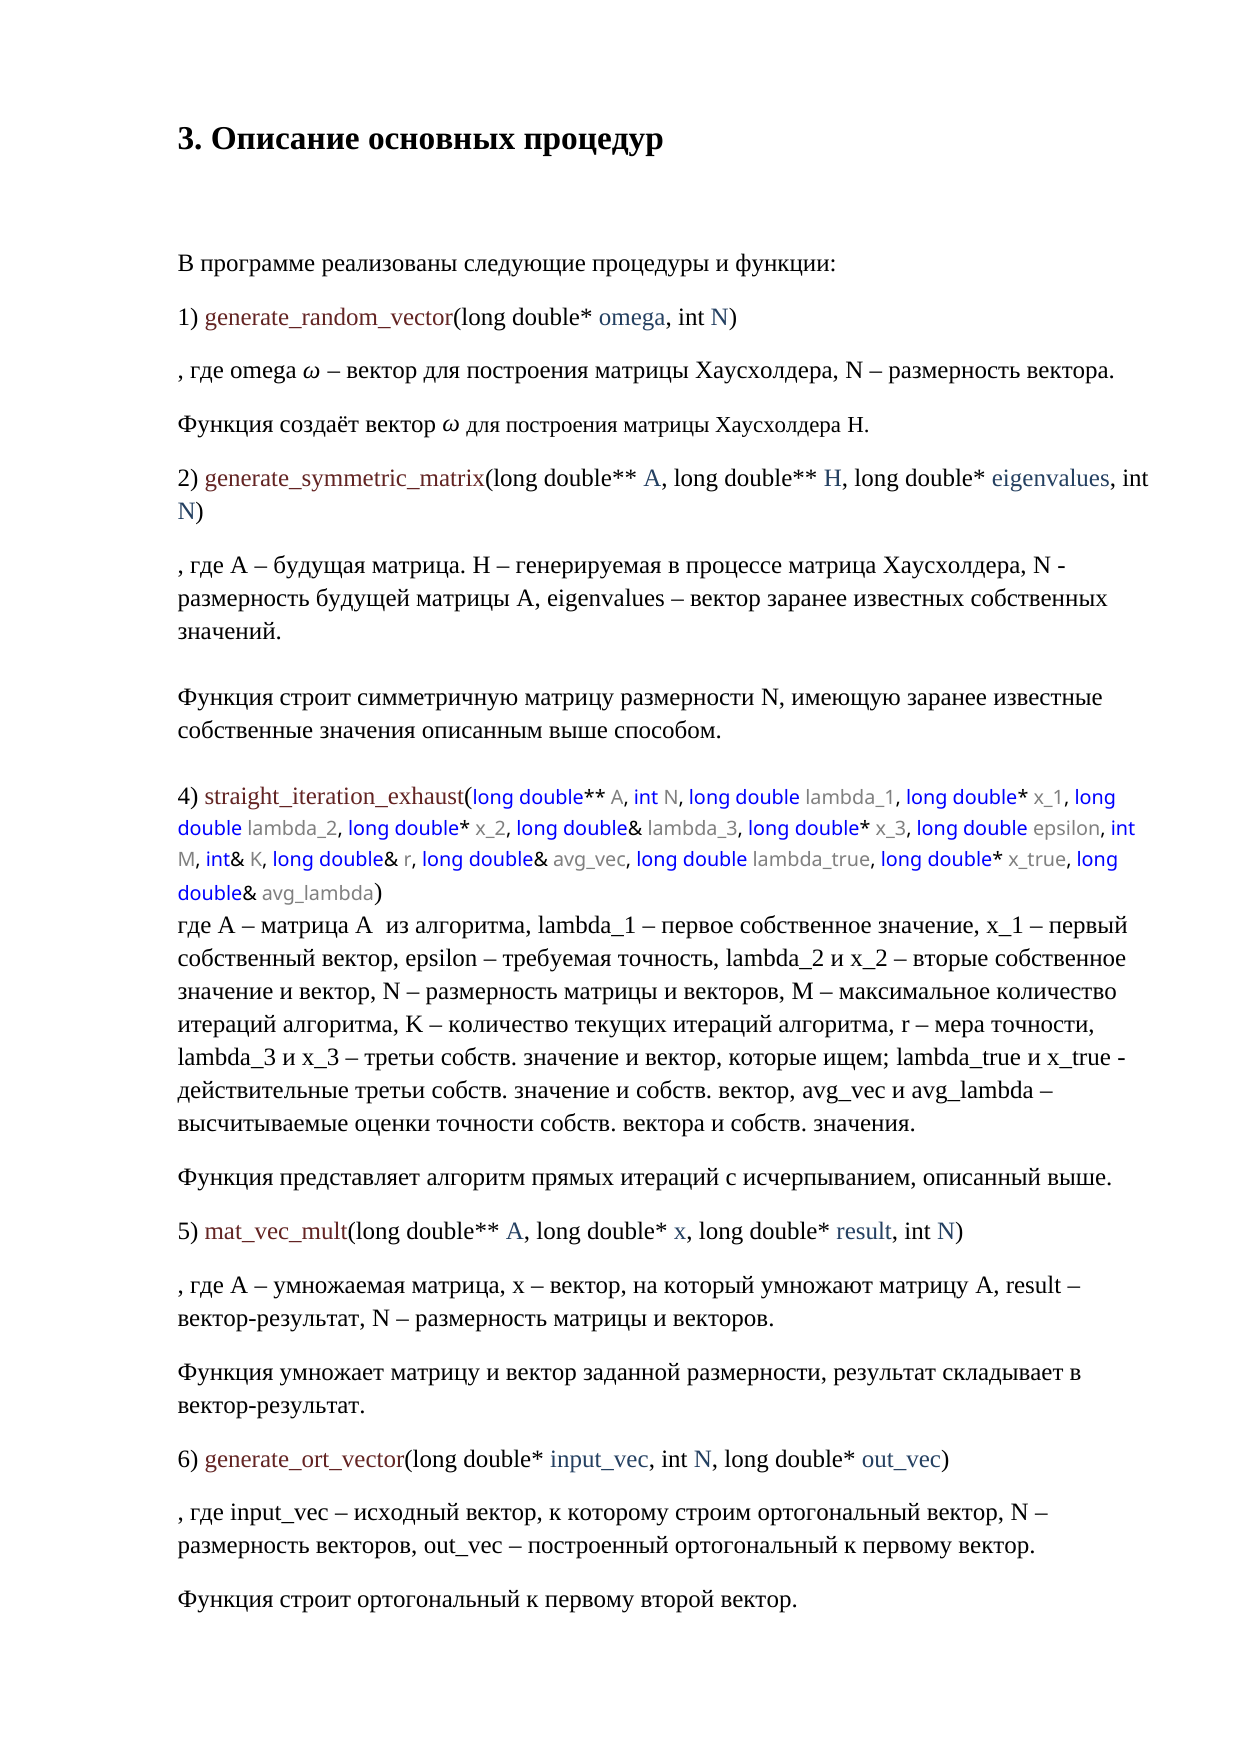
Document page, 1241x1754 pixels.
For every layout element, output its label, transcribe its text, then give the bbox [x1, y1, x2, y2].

text , где omega – вектор для построения матрицы Хаусхолдера, N – размерность вектора. [177, 356, 1152, 384]
text Функция представляет алгоритм прямых итераций с исчерпыванием, описанный выше. [177, 1162, 1152, 1191]
text Функция умножает матрицу и вектор заданной размерности, результат складывает в вектор-результат. [177, 1357, 1152, 1418]
text Функция создаёт вектор для построения матрицы Хаусхолдера H. [177, 409, 1152, 438]
text 2) generate_symmetric_matrix(long double** A, long double** H, long double* eigenvalues, int N) [177, 463, 1152, 525]
text В программе реализованы следующие процедуры и функции: [177, 248, 1152, 277]
list Функция строит симметричную матрицу размерности N, имеющую заранее известные собственные значения описанным выше способом. [177, 649, 1152, 744]
list , где A – будущая матрица. H – генерируемая в процессе матрица Хаусхолдера, N - размерность будущей матрицы A, eigenvalues – вектор заранее известных собственных значений. [177, 550, 1152, 645]
text 1) generate_random_vector(long double* omega, int N) [177, 302, 1152, 331]
text 6) generate_ort_vector(long double* input_vec, int N, long double* out_vec) [177, 1444, 1152, 1472]
list где A – матрица A из алгоритма, lambda_1 – первое собственное значение, x_1 – первый собственный вектор, epsilon – требуемая точность, lambda_2 и x_2 – вторые собственное значение и вектор, N – размерность матрицы и векторов, M – максимальное количество итераций алгоритма, K – количество текущих итераций алгоритма, r – мера точности, lambda_3 и x_3 – третьи собств. значение и вектор, которые ищем; lambda_true и x_true - действительные третьи собств. значение и собств. вектор, avg_vec и avg_lambda – высчитываемые оценки точности собств. вектора и собств. значения. [177, 910, 1152, 1137]
list 4) straight_iteration_exhaust(long double** A, int N, long double lambda_1, long double* x_1, long double lambda_2, long double* x_2, long double& lambda_3, long double* x_3, long double epsilon, int M, int& K, long double& r, long double& avg_vec, long double lambda_true, long double* x_true, long double& avg_lambda) [177, 781, 1152, 906]
text , где A – умножаемая матрица, x – вектор, на который умножают матрицу A, result – вектор-результат, N – размерность матрицы и векторов. [177, 1270, 1152, 1332]
text 5) mat_vec_mult(long double** A, long double* x, long double* result, int N) [177, 1216, 1152, 1245]
text , где input_vec – исходный вектор, к которому строим ортогональный вектор, N – размерность векторов, out_vec – построенный ортогональный к первому вектор. [177, 1497, 1152, 1559]
text 3. Описание основных процедур [177, 118, 1152, 156]
text Функция строит ортогональный к первому второй вектор. [177, 1584, 1152, 1613]
